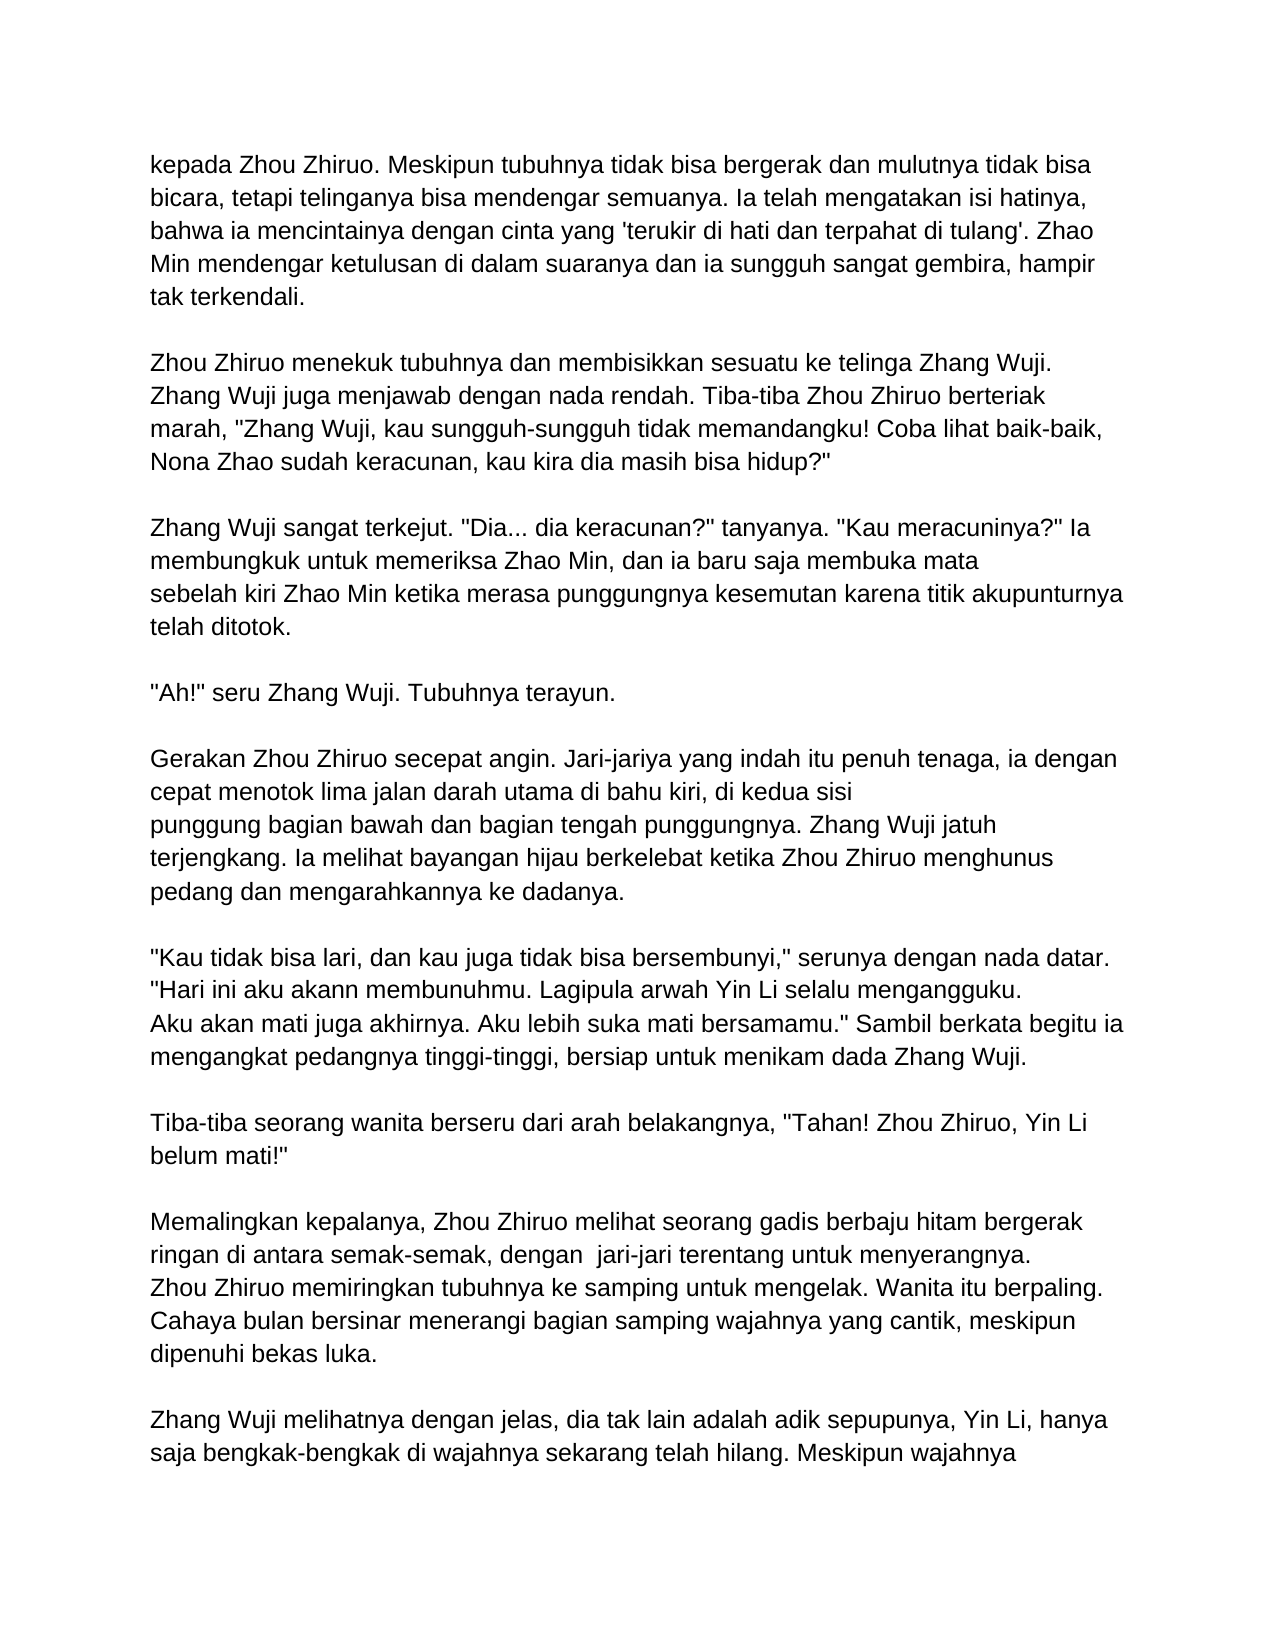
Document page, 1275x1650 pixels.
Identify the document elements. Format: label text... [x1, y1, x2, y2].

text dipenuhi bekas luka. [150, 1339, 1125, 1367]
text Aku akan mati juga akhirnya. Aku lebih suka mati bersamamu." Sambil berkata begitu ia mengangkat pedangnya tinggi-tinggi, bersiap untuk menikam dada Zhang Wuji. [150, 1008, 1125, 1070]
text Memalingkan kepalanya, Zhou Zhiruo melihat seorang gadis berbaju hitam bergerak ringan di antara semak-semak, dengan jari-jari terentang untuk menyerangnya. [150, 1207, 1125, 1268]
text sebelah kiri Zhao Min ketika merasa punggungnya kesemutan karena titik akupunturnya telah ditotok. [150, 579, 1125, 641]
text Zhang Wuji sangat terkejut. "Dia... dia keracunan?" tanyanya. "Kau meracuninya?" Ia membungkuk untuk memeriksa Zhao Min, dan ia baru saja membuka mata [150, 513, 1125, 575]
text Zhang Wuji melihatnya dengan jelas, dia tak lain adalah adik sepupunya, Yin Li, hanya saja bengkak-bengkak di wajahnya sekarang telah hilang. Meskipun wajahnya [150, 1405, 1125, 1467]
text pedang dan mengarahkannya ke dadanya. [150, 876, 1125, 905]
text Tiba-tiba seorang wanita berseru dari arah belakangnya, "Tahan! Zhou Zhiruo, Yin Li belum mati!" [150, 1108, 1125, 1169]
text "Kau tidak bisa lari, dan kau juga tidak bisa bersembunyi," serunya dengan nada datar. "Hari ini aku akann membunuhmu. Lagipula arwah Yin Li selalu mengangguku. [150, 942, 1125, 1004]
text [150, 150, 1125, 311]
text Zhou Zhiruo memiringkan tubuhnya ke samping untuk mengelak. Wanita itu berpaling. Cahaya bulan bersinar menerangi bagian samping wajahnya yang cantik, meskipun [150, 1273, 1125, 1334]
text marah, "Zhang Wuji, kau sungguh-sungguh tidak memandangku! Coba lihat baik-baik, Nona Zhao sudah keracunan, kau kira dia masih bisa hidup?" [150, 414, 1125, 476]
text Gerakan Zhou Zhiruo secepat angin. Jari-jariya yang indah itu penuh tenaga, ia dengan cepat menotok lima jalan darah utama di bahu kiri, di kedua sisi [150, 744, 1125, 806]
text punggung bagian bawah dan bagian tengah punggungnya. Zhang Wuji jatuh terjengkang. Ia melihat bayangan hijau berkelebat ketika Zhou Zhiruo menghunus [150, 810, 1125, 872]
text Zhou Zhiruo menekuk tubuhnya dan membisikkan sesuatu ke telinga Zhang Wuji. Zhang Wuji juga menjawab dengan nada rendah. Tiba-tiba Zhou Zhiruo berteriak [150, 348, 1125, 410]
text "Ah!" seru Zhang Wuji. Tubuhnya terayun. [150, 678, 1125, 707]
